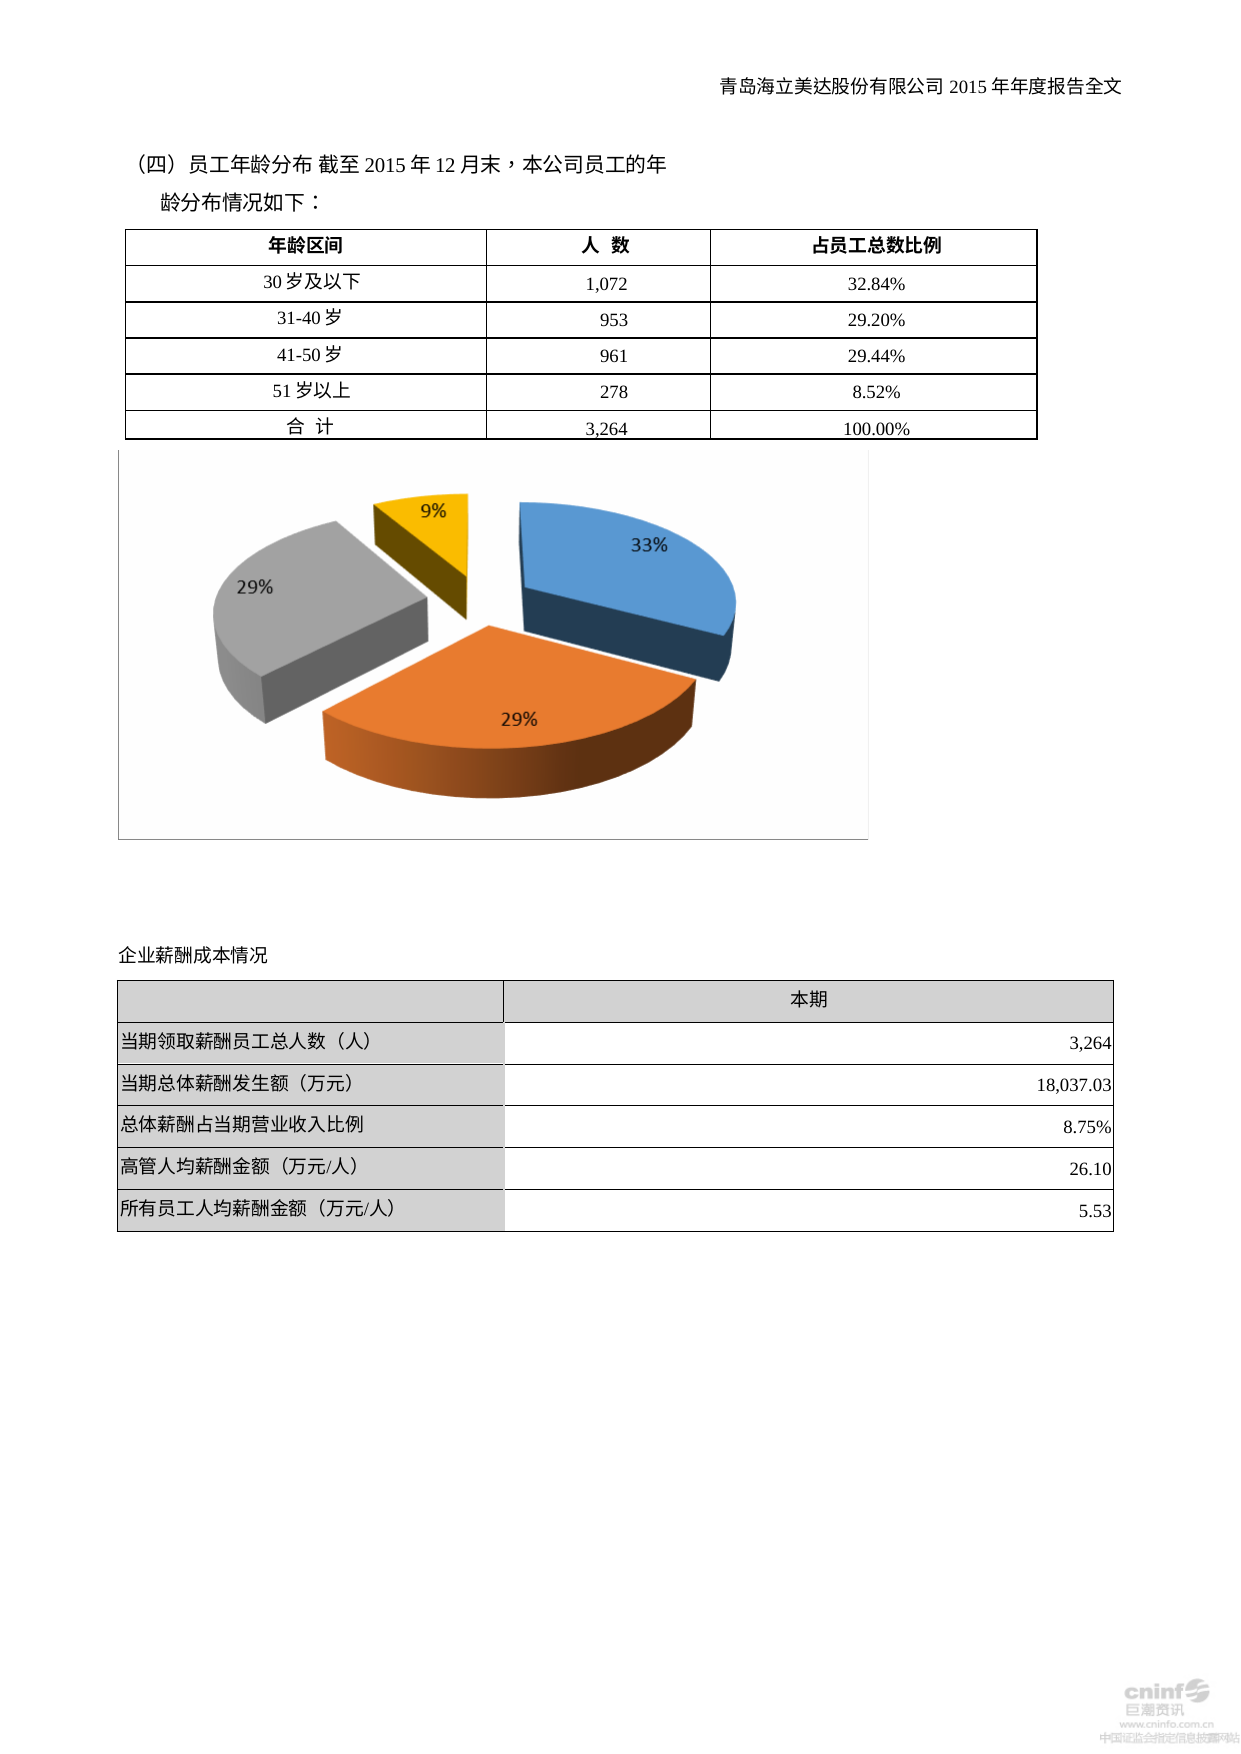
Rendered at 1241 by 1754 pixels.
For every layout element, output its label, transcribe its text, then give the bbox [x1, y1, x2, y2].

picture [1099, 1673, 1241, 1754]
text 企业薪酬成本情况 [118, 943, 1240, 968]
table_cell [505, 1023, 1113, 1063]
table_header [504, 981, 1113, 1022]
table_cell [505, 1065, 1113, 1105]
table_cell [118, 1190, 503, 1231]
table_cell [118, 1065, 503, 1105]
text （四）员工年龄分布 截至2015年12月末，本公司员工的年龄分布情况如下： [126, 150, 683, 216]
picture [118, 450, 869, 840]
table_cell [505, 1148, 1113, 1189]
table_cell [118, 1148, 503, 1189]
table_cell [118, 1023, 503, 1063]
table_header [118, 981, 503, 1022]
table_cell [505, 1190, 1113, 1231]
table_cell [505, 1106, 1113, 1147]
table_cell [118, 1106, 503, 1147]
